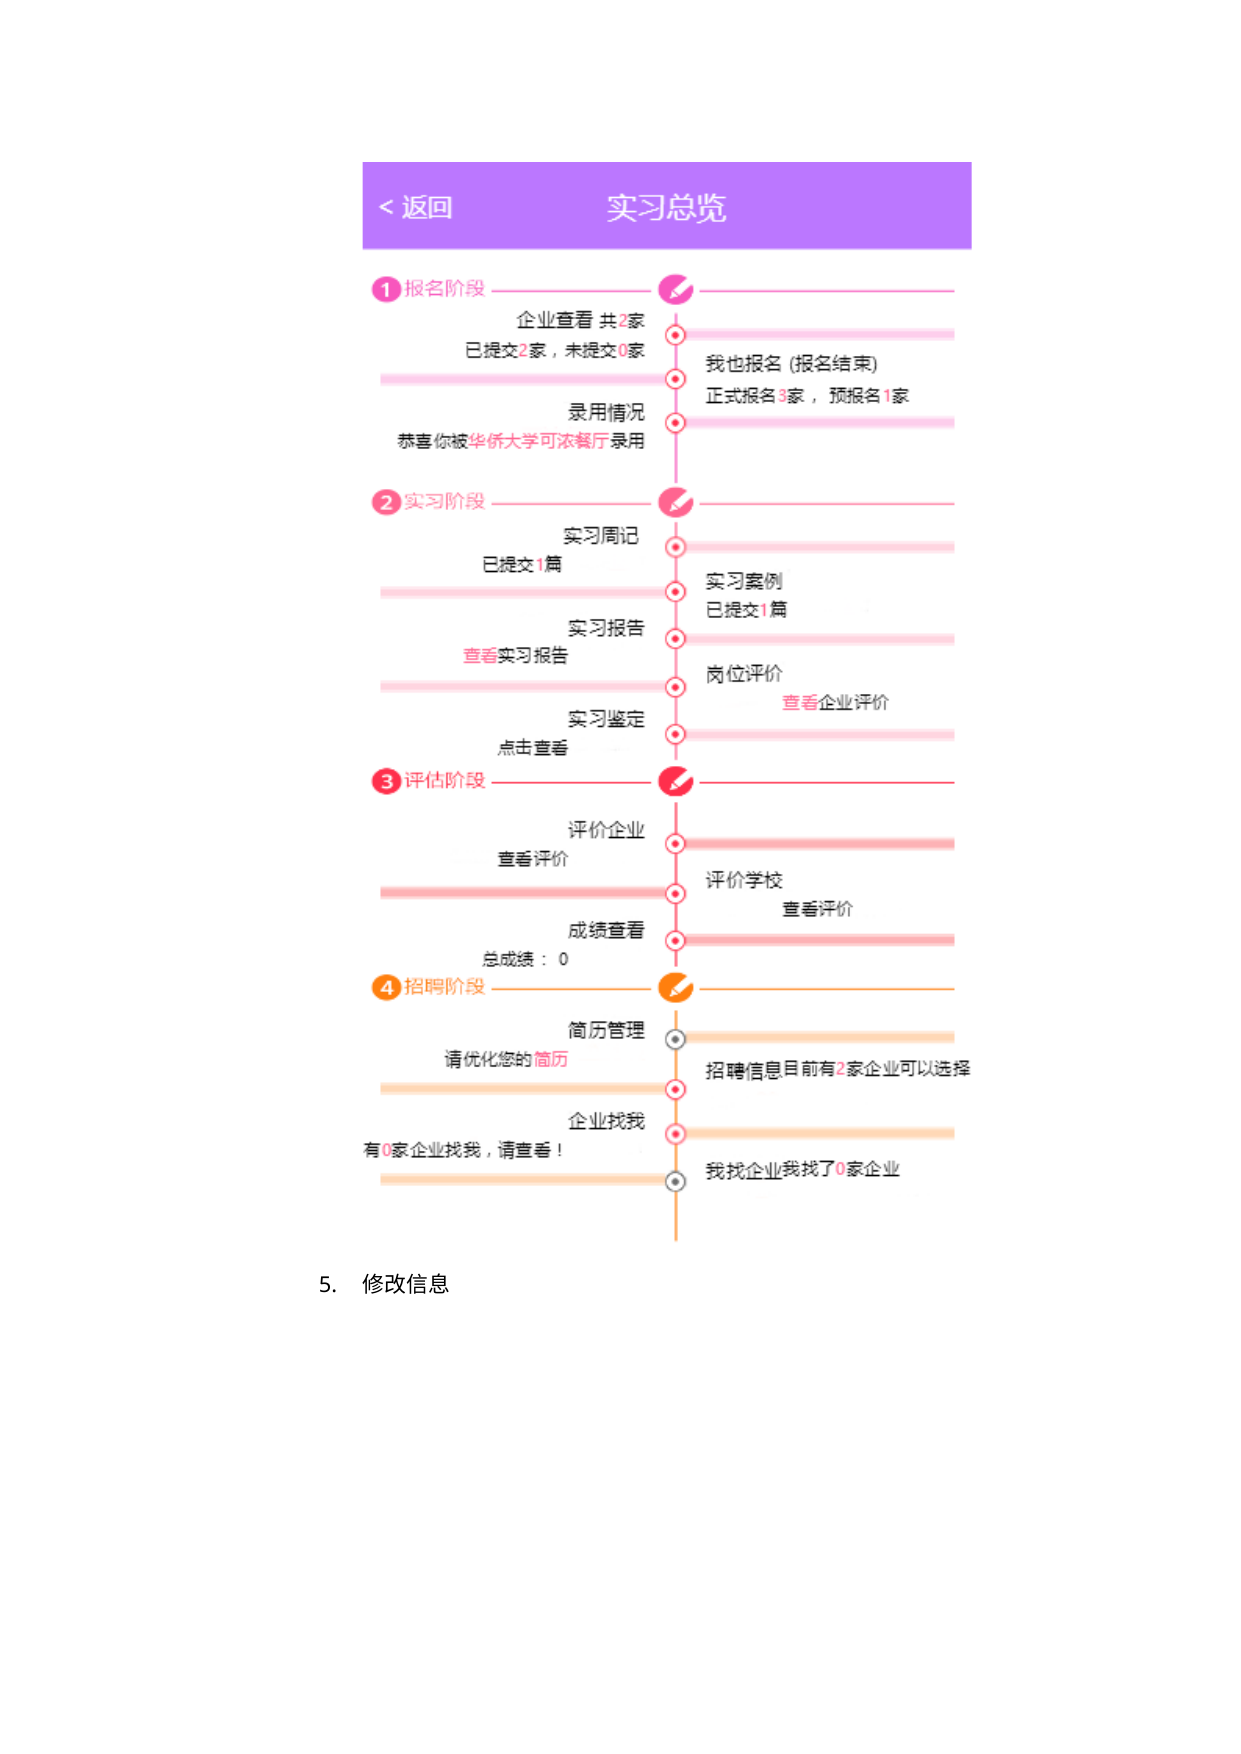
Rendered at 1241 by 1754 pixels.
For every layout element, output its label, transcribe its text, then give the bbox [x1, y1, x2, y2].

list 修改信息 [319, 1267, 1053, 1299]
picture [362, 162, 972, 1247]
